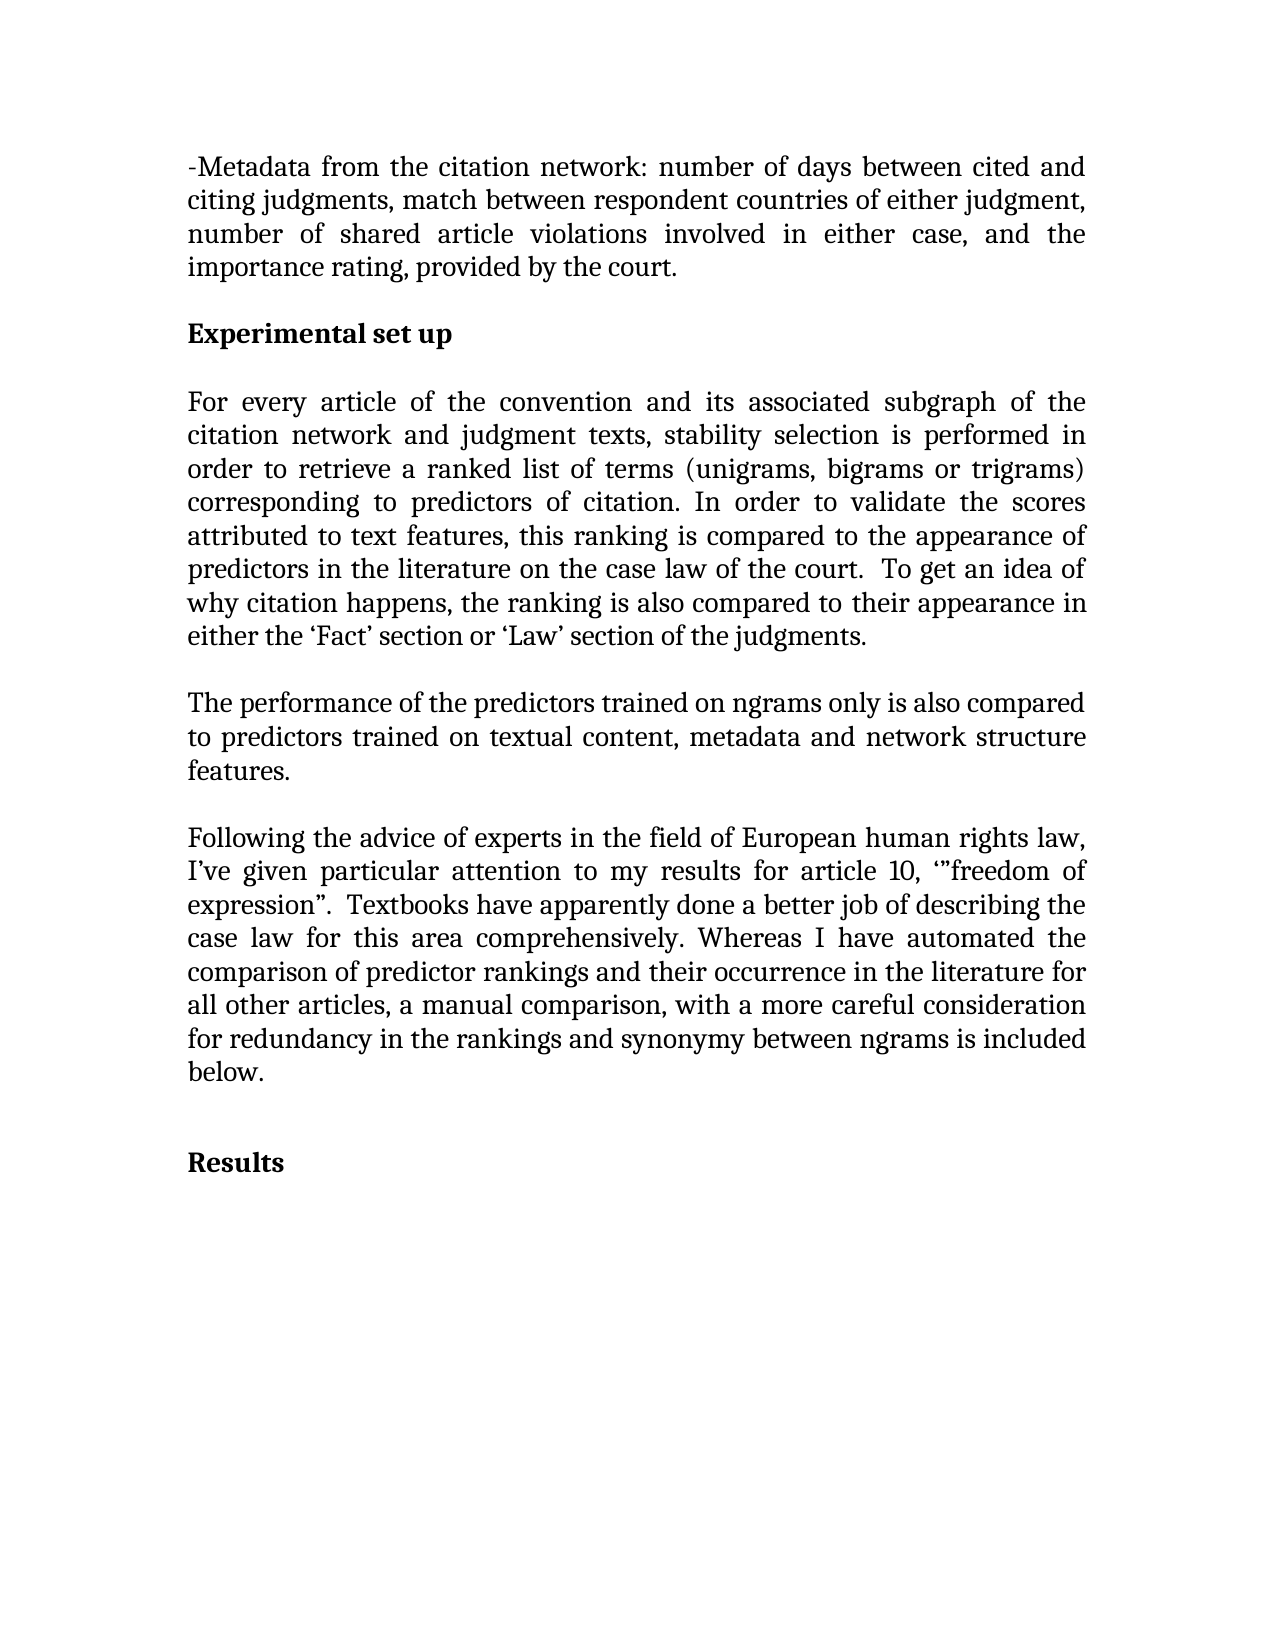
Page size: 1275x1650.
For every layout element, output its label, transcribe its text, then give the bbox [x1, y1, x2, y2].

text The performance of the predictors trained on ngrams only is also compared to predictors trained on textual content, metadata and network structure features. [187, 687, 1087, 787]
text -Metadata from the citation network: number of days between cited and citing judgments, match between respondent countries of either judgment, number of shared article violations involved in either case, and the importance rating, provided by the court. [187, 150, 1087, 284]
text Experimental set up [187, 318, 1087, 351]
text For every article of the convention and its associated subgraph of the citation network and judgment texts, stability selection is performed in order to retrieve a ranked list of terms (unigrams, bigrams or trigrams) corresponding to predictors of citation. In order to validate the scores attributed to text features, this ranking is compared to the appearance of predictors in the literature on the case law of the court. To get an idea of why citation happens, the ranking is also compared to their appearance in either the ‘Fact’ section or ‘Law’ section of the judgments. [187, 385, 1087, 653]
text Results [187, 1147, 1087, 1180]
text Following the advice of experts in the field of European human rights law, I’ve given particular attention to my results for article 10, ‘”freedom of expression”. Textbooks have apparently done a better job of describing the case law for this area comprehensively. Whereas I have automated the comparison of predictor rankings and their occurrence in the literature for all other articles, a manual comparison, with a more careful consideration for redundancy in the rankings and synonymy between ngrams is included below. [187, 821, 1087, 1089]
